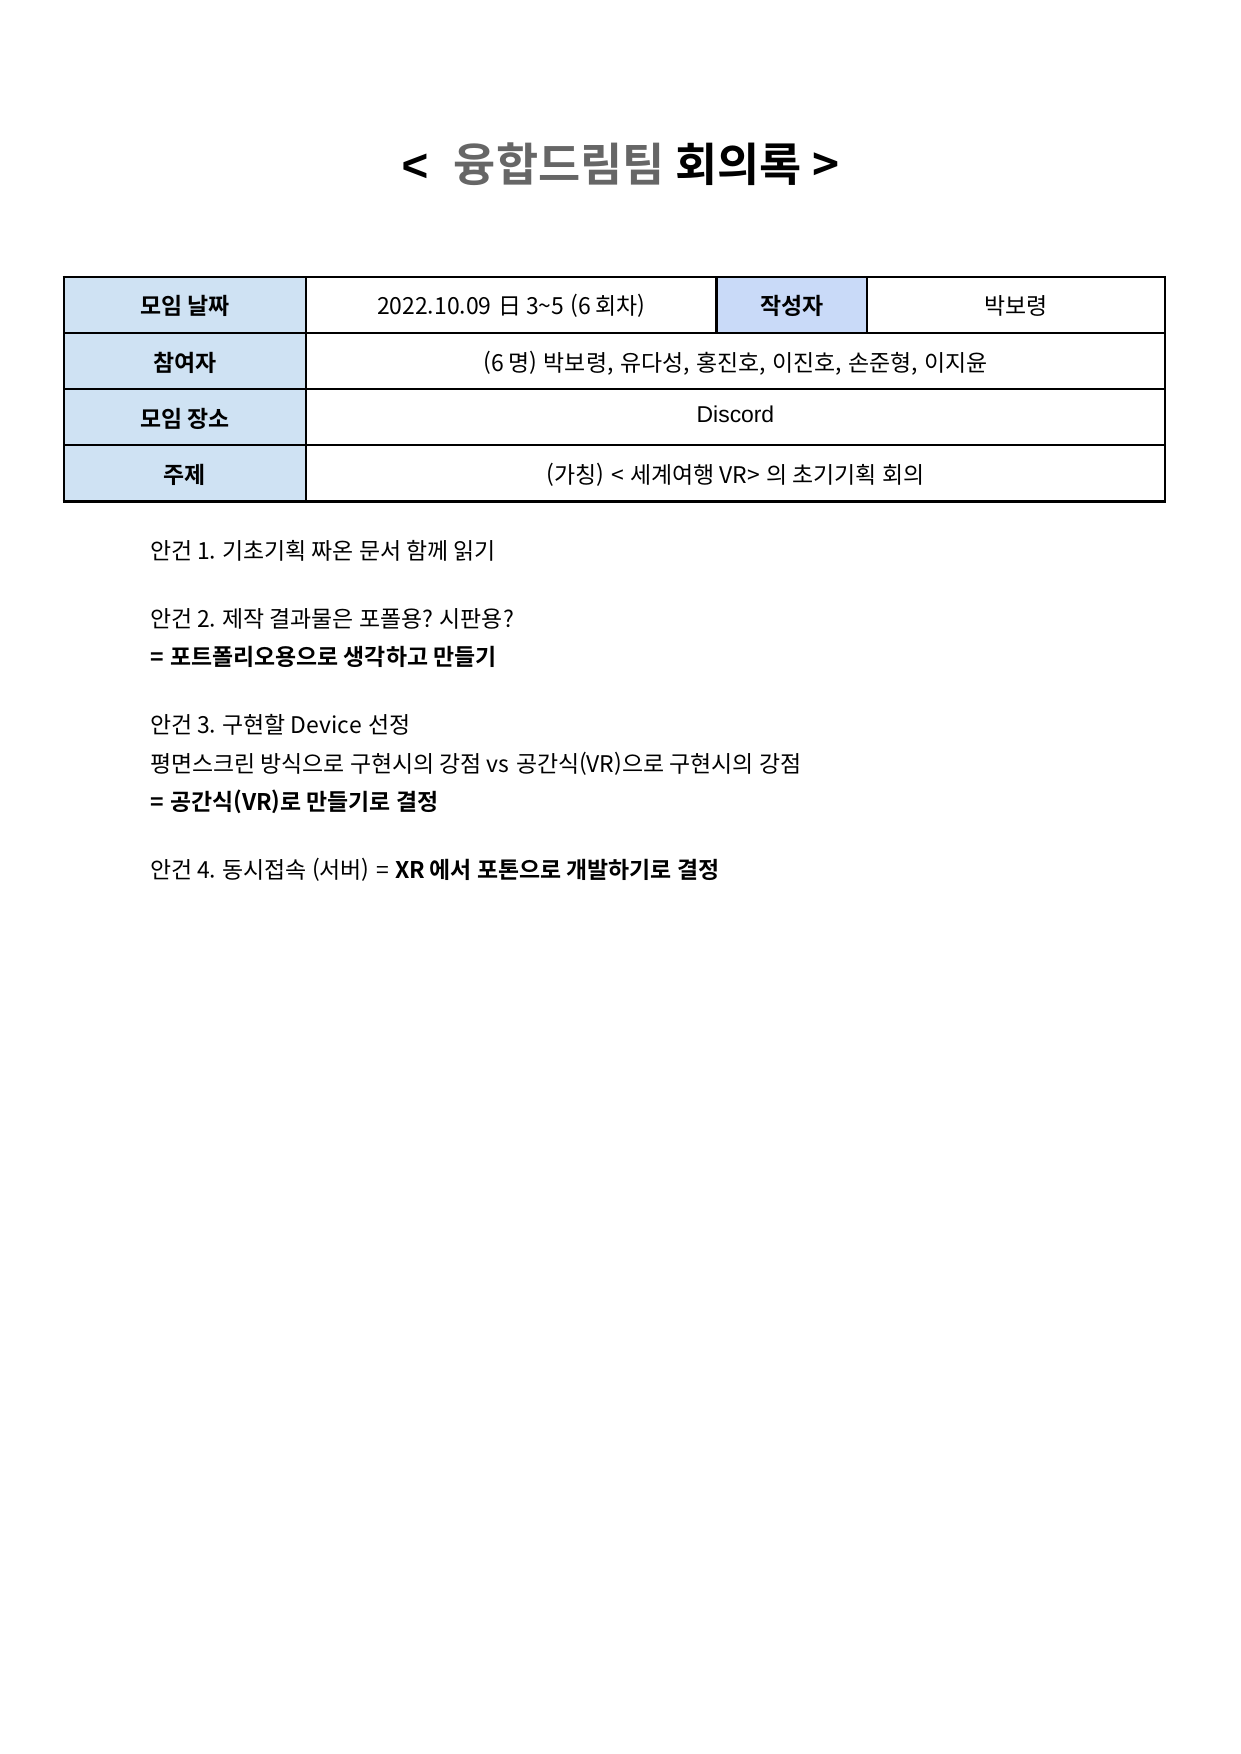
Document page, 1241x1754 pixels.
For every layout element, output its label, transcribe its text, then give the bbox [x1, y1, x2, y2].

table_cell 주제 [65, 446, 305, 500]
text 안건2. 제작 결과물은 포폴용? 시판용? [150, 601, 1090, 634]
table_header 2022.10.09 日 3~5 (6회차) [307, 278, 715, 332]
table_cell 모임 장소 [65, 390, 305, 444]
table_cell Discord [307, 390, 1164, 444]
text 안건4. 동시접속 (서버) = XR에서 포톤으로 개발하기로 결정 [150, 852, 1090, 885]
text = 포트폴리오용으로 생각하고 만들기 [150, 639, 1090, 672]
text 안건3. 구현할 Device 선정 [150, 707, 1090, 741]
table_header 박보령 [868, 278, 1164, 332]
table_cell 참여자 [65, 334, 305, 388]
table_header 작성자 [718, 278, 866, 332]
table_cell (6명) 박보령, 유다성, 홍진호, 이진호, 손준형, 이지윤 [307, 334, 1164, 388]
text 평면스크린 방식으로 구현시의 강점 vs 공간식(VR)으로 구현시의 강점 [150, 746, 1090, 779]
table_cell (가칭) < 세계여행 VR> 의 초기기획 회의 [307, 446, 1164, 500]
table_header 모임 날짜 [65, 278, 305, 332]
text 안건1. 기초기획 짜온 문서 함께 읽기 [150, 533, 1090, 566]
text = 공간식(VR)로 만들기로 결정 [150, 784, 1090, 817]
